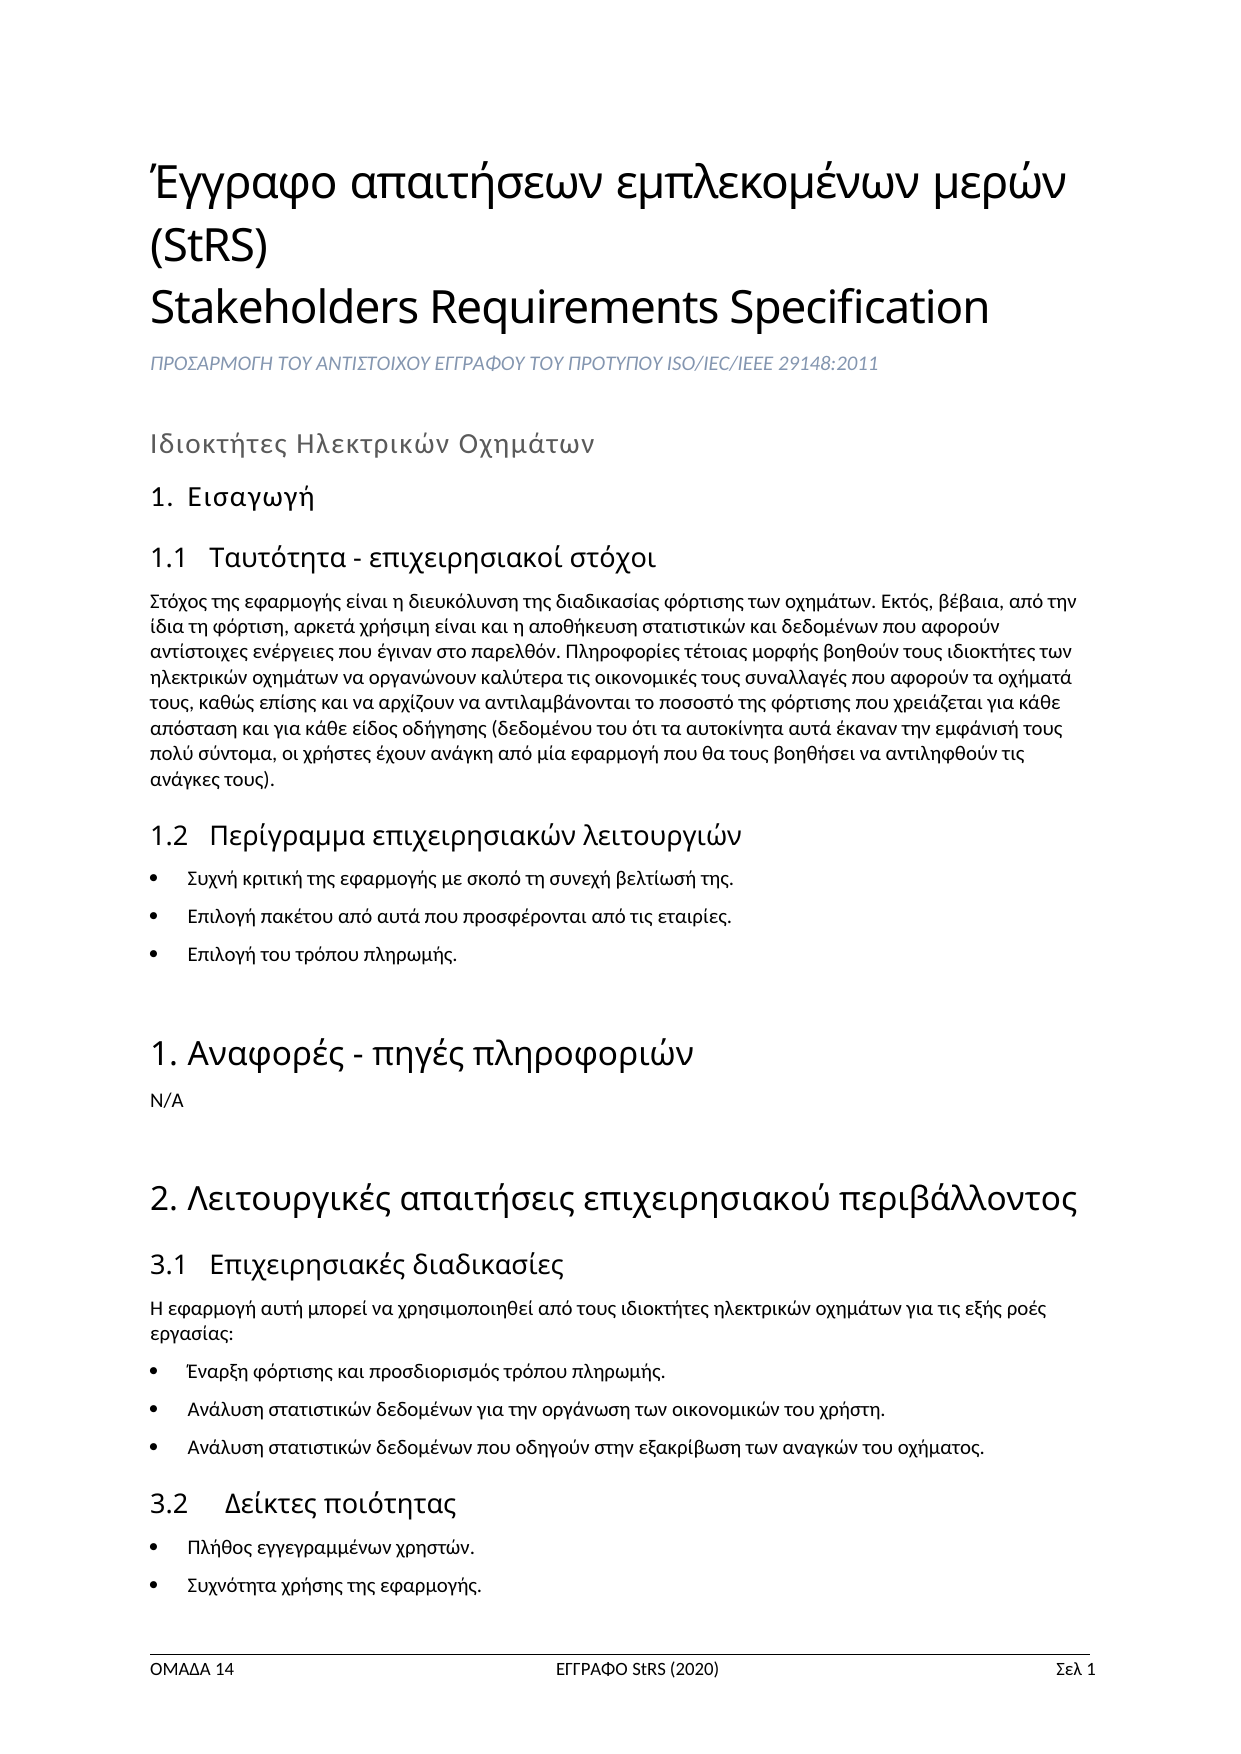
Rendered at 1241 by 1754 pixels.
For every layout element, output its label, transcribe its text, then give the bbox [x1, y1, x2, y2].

subtitle 3.1 Επιχειρησιακές διαδικασίες [150, 1246, 1090, 1282]
list Συχνότητα χρήσης της εφαρμογής. [150, 1572, 1090, 1597]
subtitle Ιδιοκτήτες Ηλεκτρικών Οχημάτων [150, 426, 1090, 461]
subtitle Αναφορές - πηγές πληροφοριών [150, 1029, 1090, 1075]
subtitle 3.2 Δείκτες ποιότητας [150, 1484, 1090, 1521]
list Ανάλυση στατιστικών δεδομένων που οδηγούν στην εξακρίβωση των αναγκών του οχήματος. [150, 1434, 1090, 1459]
text Στόχος της εφαρμογής είναι η διευκόλυνση της διαδικασίας φόρτισης των οχημάτων. Εκτός, βέβαια, από την ίδια τη φόρτιση, αρκετά χρήσιμη είναι και η αποθήκευση στατιστικών και δεδομένων που αφορούν αντίστοιχες ενέργειες που έγιναν στο παρελθόν. Πληροφορίες τέτοιας μορφής βοηθούν τους ιδιοκτήτες των ηλεκτρικών οχημάτων να οργανώνουν καλύτερα τις οικονομικές τους συναλλαγές που αφορούν τα οχήματά τους, καθώς επίσης και να αρχίζουν να αντιλαμβάνονται το ποσοστό της φόρτισης που χρειάζεται για κάθε απόσταση και για κάθε είδος οδήγησης (δεδομένου του ότι τα αυτοκίνητα αυτά έκαναν την εμφάνισή τους πολύ σύντομα, οι χρήστες έχουν ανάγκη από μία εφαρμογή που θα τους βοηθήσει να αντιληφθούν τις ανάγκες τους). [150, 588, 1090, 791]
list Πλήθος εγγεγραμμένων χρηστών. [150, 1534, 1090, 1559]
list Έναρξη φόρτισης και προσδιορισμός τρόπου πληρωμής. [150, 1358, 1090, 1384]
subtitle 1.2 Περίγραμμα επιχειρησιακών λειτουργιών [150, 816, 1090, 853]
list Ανάλυση στατιστικών δεδομένων για την οργάνωση των οικονομικών του χρήστη. [150, 1396, 1090, 1422]
text Ν/Α [150, 1087, 1090, 1113]
list Επιλογή πακέτου από αυτά που προσφέρονται από τις εταιρίες. [150, 903, 1090, 929]
text Η εφαρμογή αυτή μπορεί να χρησιμοποιηθεί από τους ιδιοκτήτες ηλεκτρικών οχημάτων για τις εξής ροές εργασίας: [150, 1295, 1090, 1346]
list Επιλογή του τρόπου πληρωμής. [150, 941, 1090, 967]
subtitle Λειτουργικές απαιτήσεις επιχειρησιακού περιβάλλοντος [150, 1175, 1090, 1221]
subtitle 1.1 Ταυτότητα - επιχειρησιακοί στόχοι [150, 538, 1090, 575]
list Συχνή κριτική της εφαρμογής με σκοπό τη συνεχή βελτίωσή της. [150, 866, 1090, 891]
subtitle Εισαγωγή [150, 478, 1090, 513]
text ΠΡΟΣΑΡΜΟΓΗ ΤΟΥ ΑΝΤΙΣΤΟΙΧΟΥ ΕΓΓΡΑΦΟΥ ΤΟΥ ΠΡΟΤΥΠΟΥ ISO/IEC/IEEE 29148:2011 [150, 350, 1090, 375]
title Έγγραφο απαιτήσεων εμπλεκομένων μερών (StRS) Stakeholders Requirements Specification [150, 150, 1090, 337]
